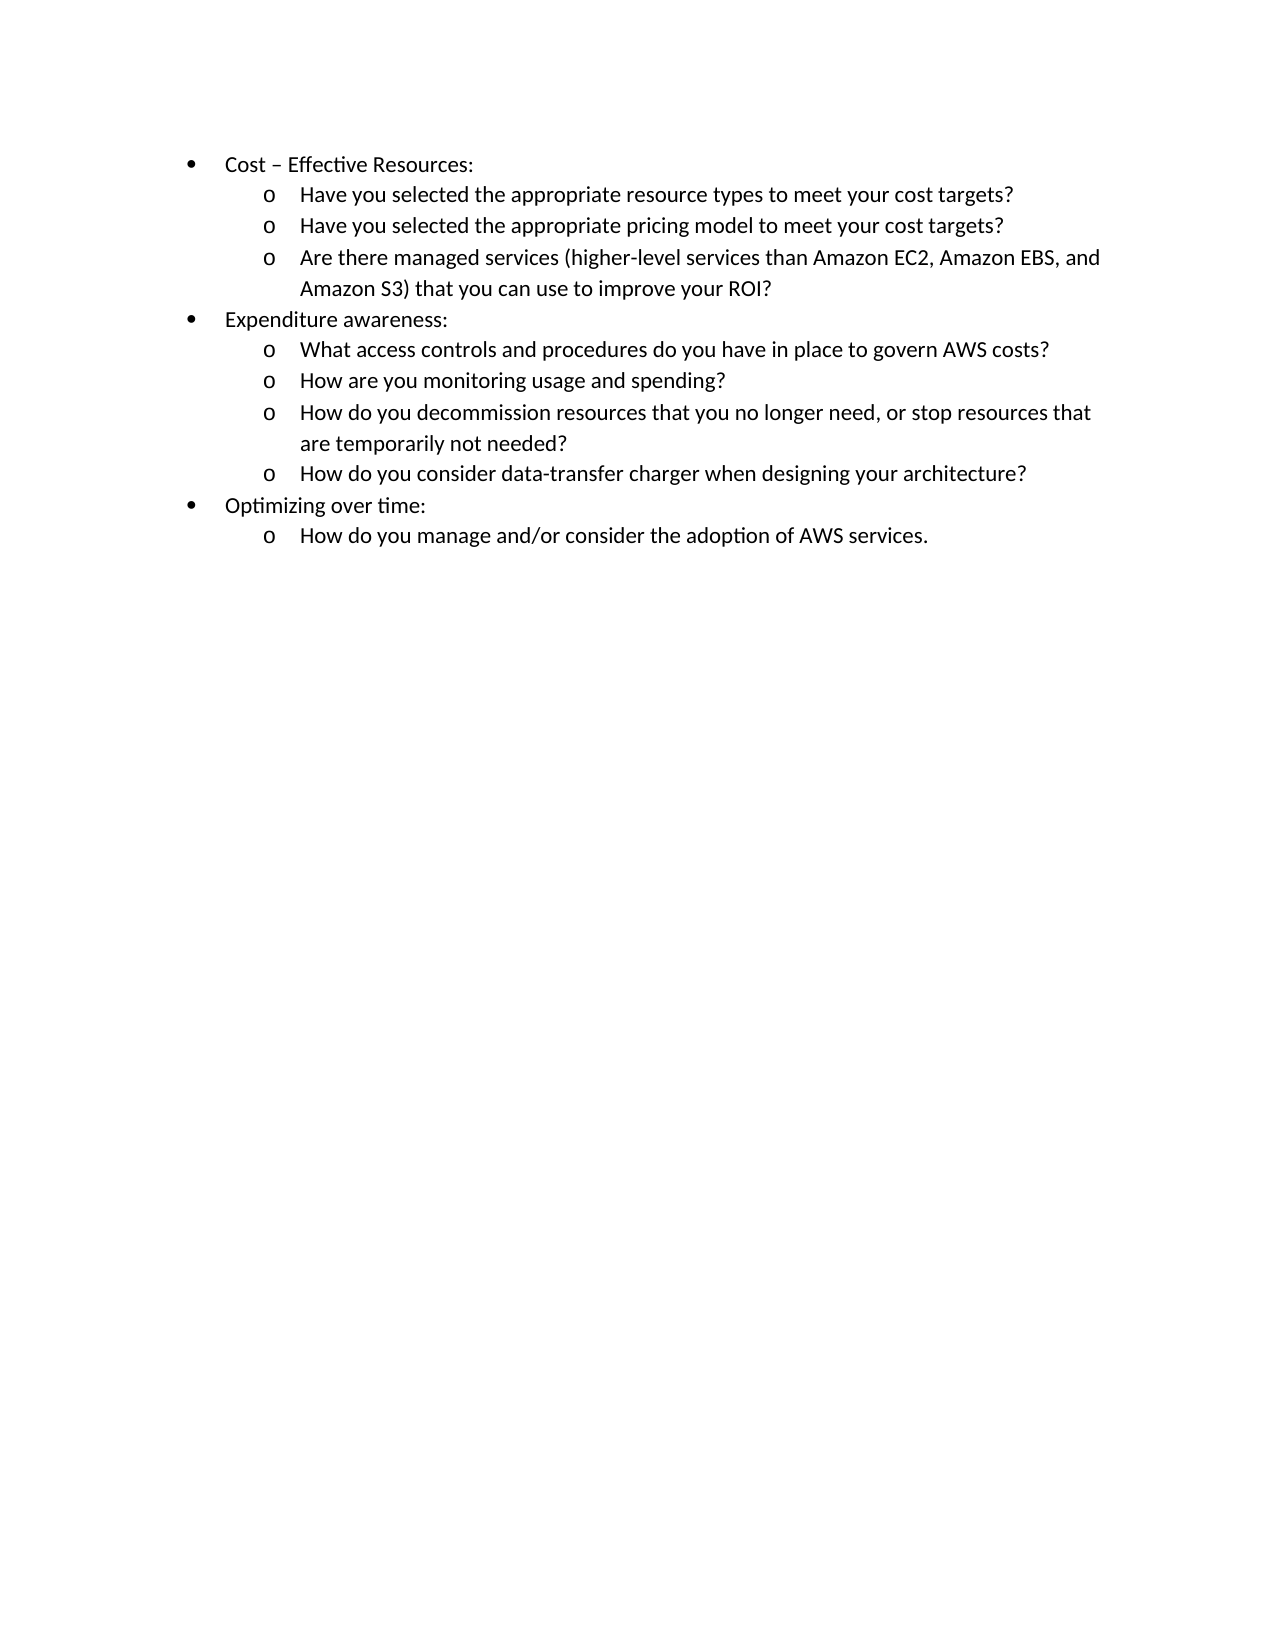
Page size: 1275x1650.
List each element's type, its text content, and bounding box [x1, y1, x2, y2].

list Expenditure awareness: [187, 305, 1125, 333]
list Cost – Effective Resources: [187, 150, 1125, 178]
list Have you selected the appropriate resource types to meet your cost targets? [262, 180, 1125, 209]
list How do you consider data-transfer charger when designing your architecture? [262, 459, 1125, 488]
list How are you monitoring usage and spending? [262, 366, 1125, 396]
list Are there managed services (higher-level services than Amazon EC2, Amazon EBS, and Amazon S3) that you can use to improve your ROI? [262, 243, 1125, 302]
list Optimizing over time: [187, 491, 1125, 519]
list How do you decommission resources that you no longer need, or stop resources that are temporarily not needed? [262, 398, 1125, 457]
list How do you manage and/or consider the adoption of AWS services. [262, 521, 1125, 550]
list Have you selected the appropriate pricing model to meet your cost targets? [262, 212, 1125, 241]
list What access controls and procedures do you have in place to govern AWS costs? [262, 335, 1125, 364]
